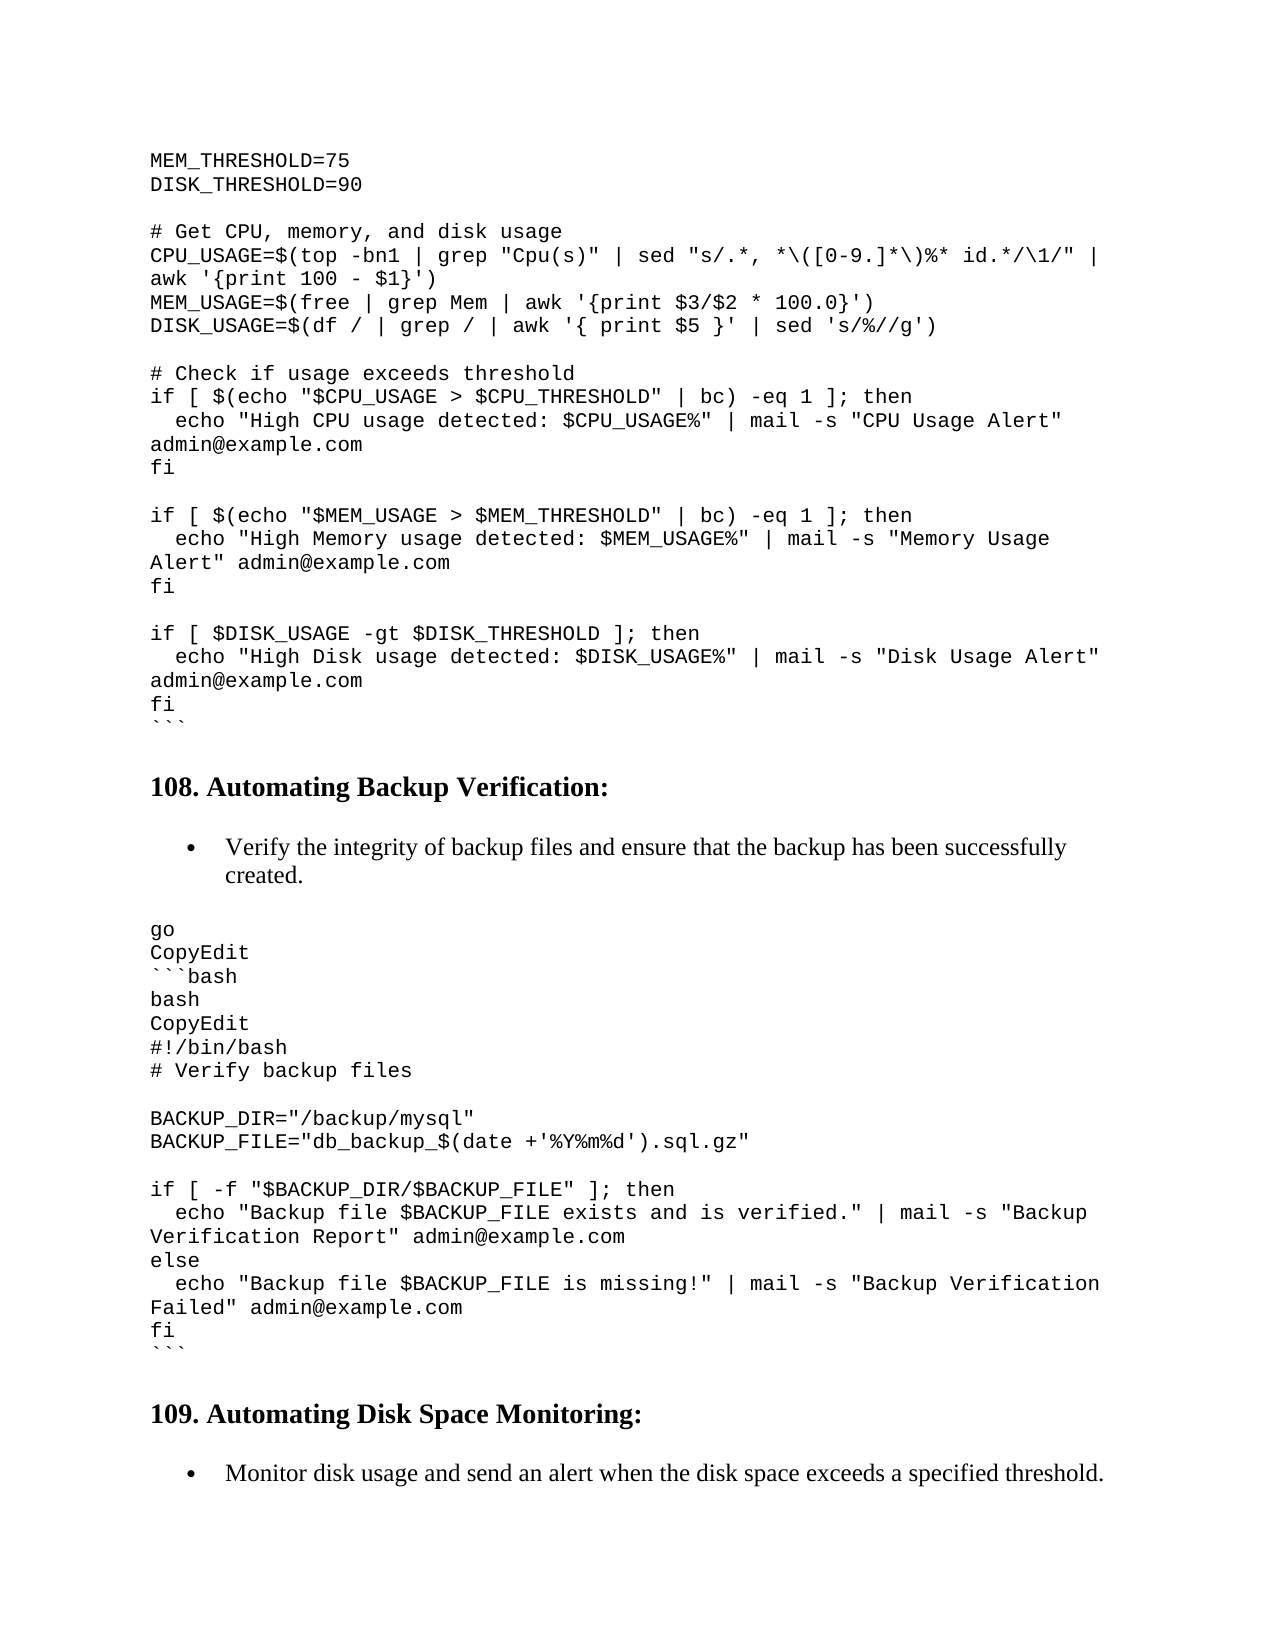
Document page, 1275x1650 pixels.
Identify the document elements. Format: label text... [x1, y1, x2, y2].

text DISK_THRESHOLD=90 [150, 174, 1125, 197]
text echo "Backup file $BACKUP_FILE is missing!" | mail -s "Backup Verification Failed" admin@example.com [150, 1273, 1125, 1321]
text #!/bin/bash [150, 1037, 1125, 1060]
text else [150, 1249, 1125, 1273]
text # Verify backup files [150, 1060, 1125, 1084]
text ``` [150, 717, 1125, 741]
text go [150, 918, 1125, 942]
text CopyEdit [150, 942, 1125, 966]
text echo "High Memory usage detected: $MEM_USAGE%" | mail -s "Memory Usage Alert" admin@example.com [150, 528, 1125, 576]
text BACKUP_FILE="db_backup_$(date +'%Y%m%d').sql.gz" [150, 1131, 1125, 1155]
text CPU_USAGE=$(top -bn1 | grep "Cpu(s)" | sed "s/.*, *\([0-9.]*\)%* id.*/\1/" | awk '{print 100 - $1}') [150, 244, 1125, 292]
text bash [150, 989, 1125, 1013]
text MEM_THRESHOLD=75 [150, 150, 1125, 174]
text MEM_USAGE=$(free | grep Mem | awk '{print $3/$2 * 100.0}') [150, 292, 1125, 316]
text 109. Automating Disk Space Monitoring: [150, 1397, 1125, 1429]
list Verify the integrity of backup files and ensure that the backup has been successfully created. [187, 832, 1125, 889]
text 108. Automating Backup Verification: [150, 770, 1125, 803]
text fi [150, 1321, 1125, 1344]
text fi [150, 694, 1125, 717]
text if [ $DISK_USAGE -gt $DISK_THRESHOLD ]; then [150, 623, 1125, 647]
text echo "High Disk usage detected: $DISK_USAGE%" | mail -s "Disk Usage Alert" admin@example.com [150, 647, 1125, 694]
text if [ -f "$BACKUP_DIR/$BACKUP_FILE" ]; then [150, 1179, 1125, 1202]
text CopyEdit [150, 1013, 1125, 1037]
text ``` [150, 1344, 1125, 1368]
text fi [150, 576, 1125, 599]
text # Get CPU, memory, and disk usage [150, 221, 1125, 244]
text echo "High CPU usage detected: $CPU_USAGE%" | mail -s "CPU Usage Alert" admin@example.com [150, 410, 1125, 457]
text fi [150, 457, 1125, 481]
text DISK_USAGE=$(df / | grep / | awk '{ print $5 }' | sed 's/%//g') [150, 316, 1125, 339]
text if [ $(echo "$CPU_USAGE > $CPU_THRESHOLD" | bc) -eq 1 ]; then [150, 386, 1125, 410]
text ```bash [150, 966, 1125, 989]
list Monitor disk usage and send an alert when the disk space exceeds a specified threshold. [187, 1458, 1125, 1487]
text echo "Backup file $BACKUP_FILE exists and is verified." | mail -s "Backup Verification Report" admin@example.com [150, 1202, 1125, 1249]
text # Check if usage exceeds threshold [150, 363, 1125, 386]
text if [ $(echo "$MEM_USAGE > $MEM_THRESHOLD" | bc) -eq 1 ]; then [150, 505, 1125, 528]
text BACKUP_DIR="/backup/mysql" [150, 1108, 1125, 1131]
